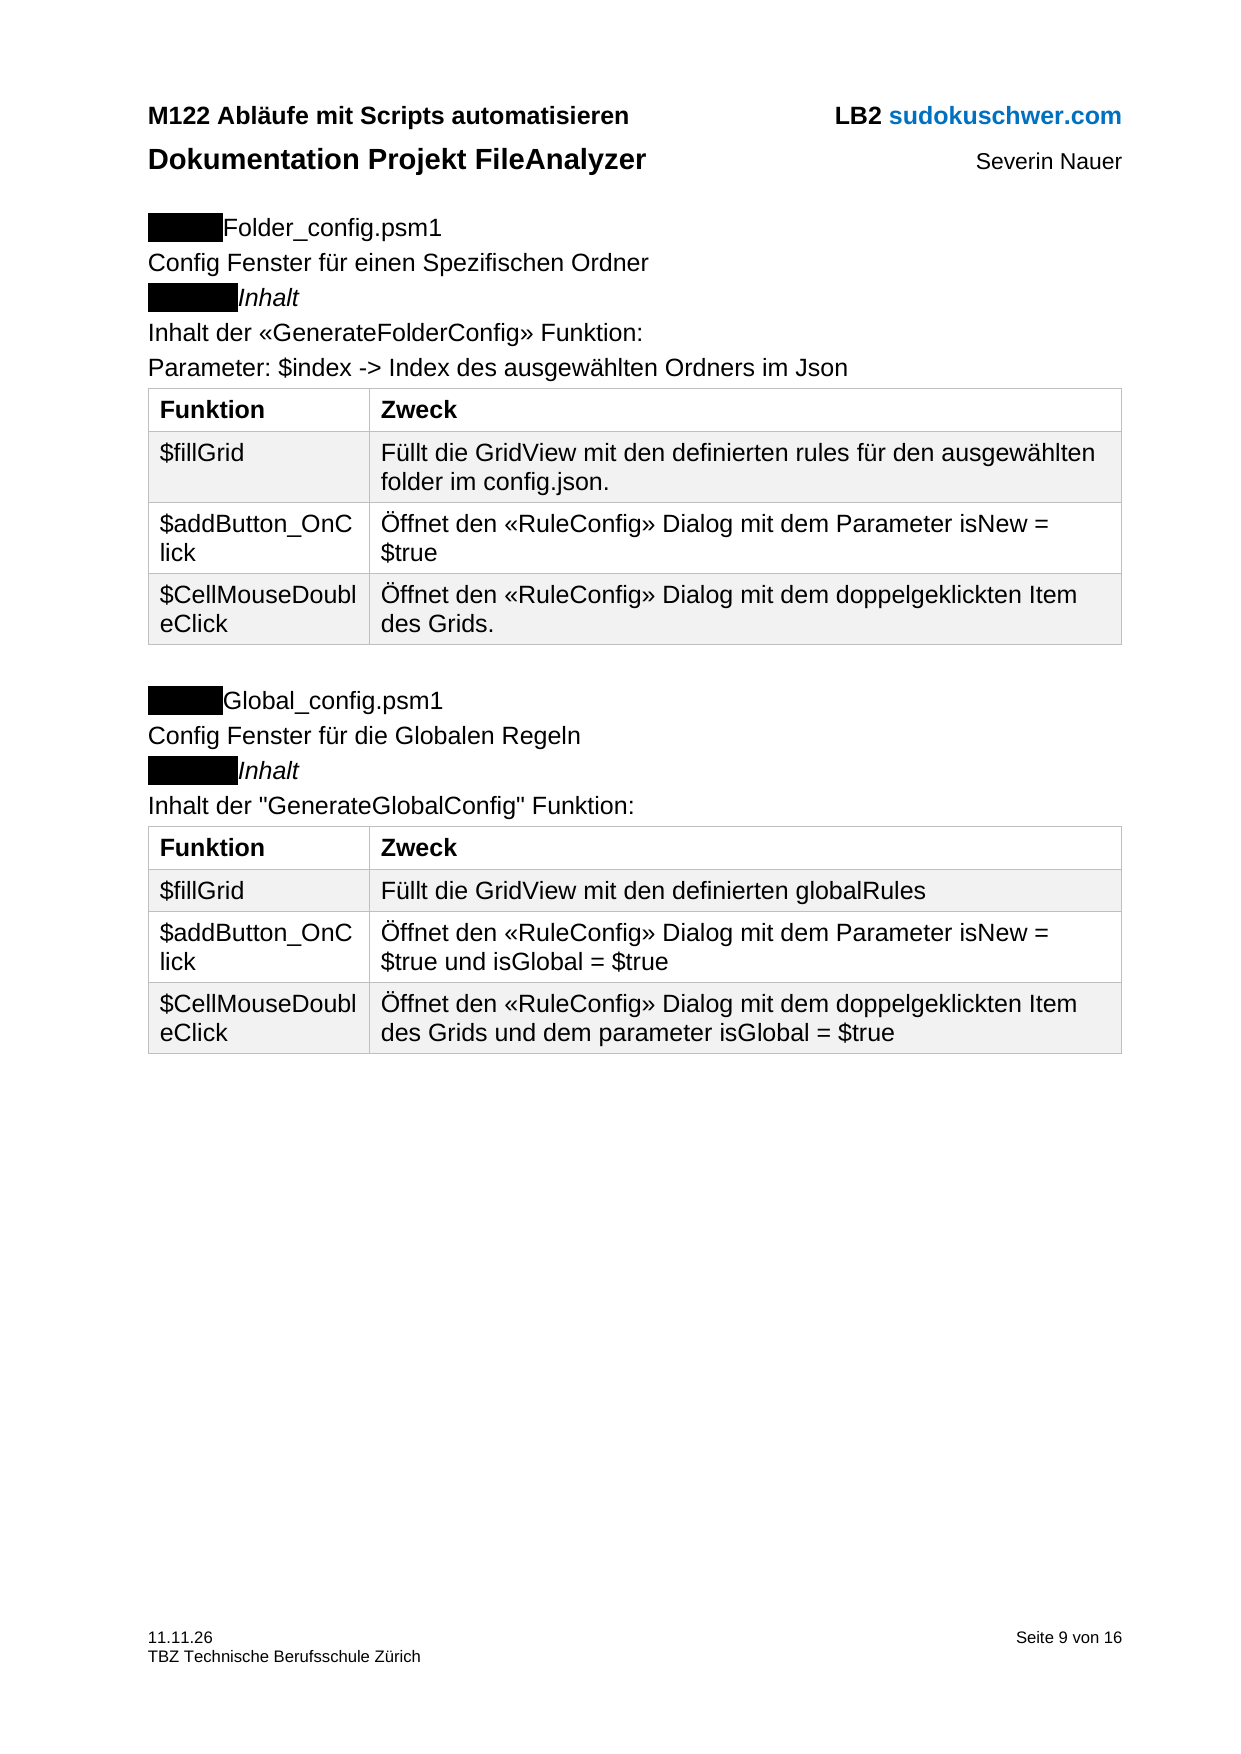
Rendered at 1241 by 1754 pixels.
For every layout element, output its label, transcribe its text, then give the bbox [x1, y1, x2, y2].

table_cell Öffnet den «RuleConfig» Dialog mit dem doppelgeklickten Item des Grids und dem parameter isGlobal = $true [370, 983, 1121, 1053]
table_header Funktion [149, 389, 369, 431]
table_cell Öffnet den «RuleConfig» Dialog mit dem Parameter isNew = $true [370, 503, 1121, 573]
table_header Zweck [370, 827, 1121, 868]
table_cell $fillGrid [149, 870, 369, 911]
table_cell $fillGrid [149, 432, 369, 502]
subtitle Inhalt [238, 283, 1122, 312]
table_cell Füllt die GridView mit den definierten rules für den ausgewählten folder im config.json. [370, 432, 1121, 502]
text Config Fenster für einen Spezifischen Ordner [148, 248, 1122, 277]
text Parameter: $index -> Index des ausgewählten Ordners im Json [148, 353, 1122, 382]
text Inhalt der «GenerateFolderConfig» Funktion: [148, 318, 1122, 347]
subtitle Folder_config.psm1 [223, 213, 1122, 242]
text Inhalt der "GenerateGlobalConfig" Funktion: [148, 791, 1122, 820]
table_cell $addButton_OnClick [149, 503, 369, 573]
table_cell Öffnet den «RuleConfig» Dialog mit dem doppelgeklickten Item des Grids. [370, 574, 1121, 644]
table_cell $addButton_OnClick [149, 912, 369, 982]
table_cell Füllt die GridView mit den definierten globalRules [370, 870, 1121, 911]
table_header Funktion [149, 827, 369, 868]
text Config Fenster für die Globalen Regeln [148, 721, 1122, 750]
table_cell Öffnet den «RuleConfig» Dialog mit dem Parameter isNew = $true und isGlobal = $true [370, 912, 1121, 982]
subtitle Global_config.psm1 [223, 686, 1122, 715]
table_header Zweck [370, 389, 1121, 431]
table_cell $CellMouseDoubleClick [149, 983, 369, 1053]
table_cell $CellMouseDoubleClick [149, 574, 369, 644]
subtitle Inhalt [238, 756, 1122, 785]
